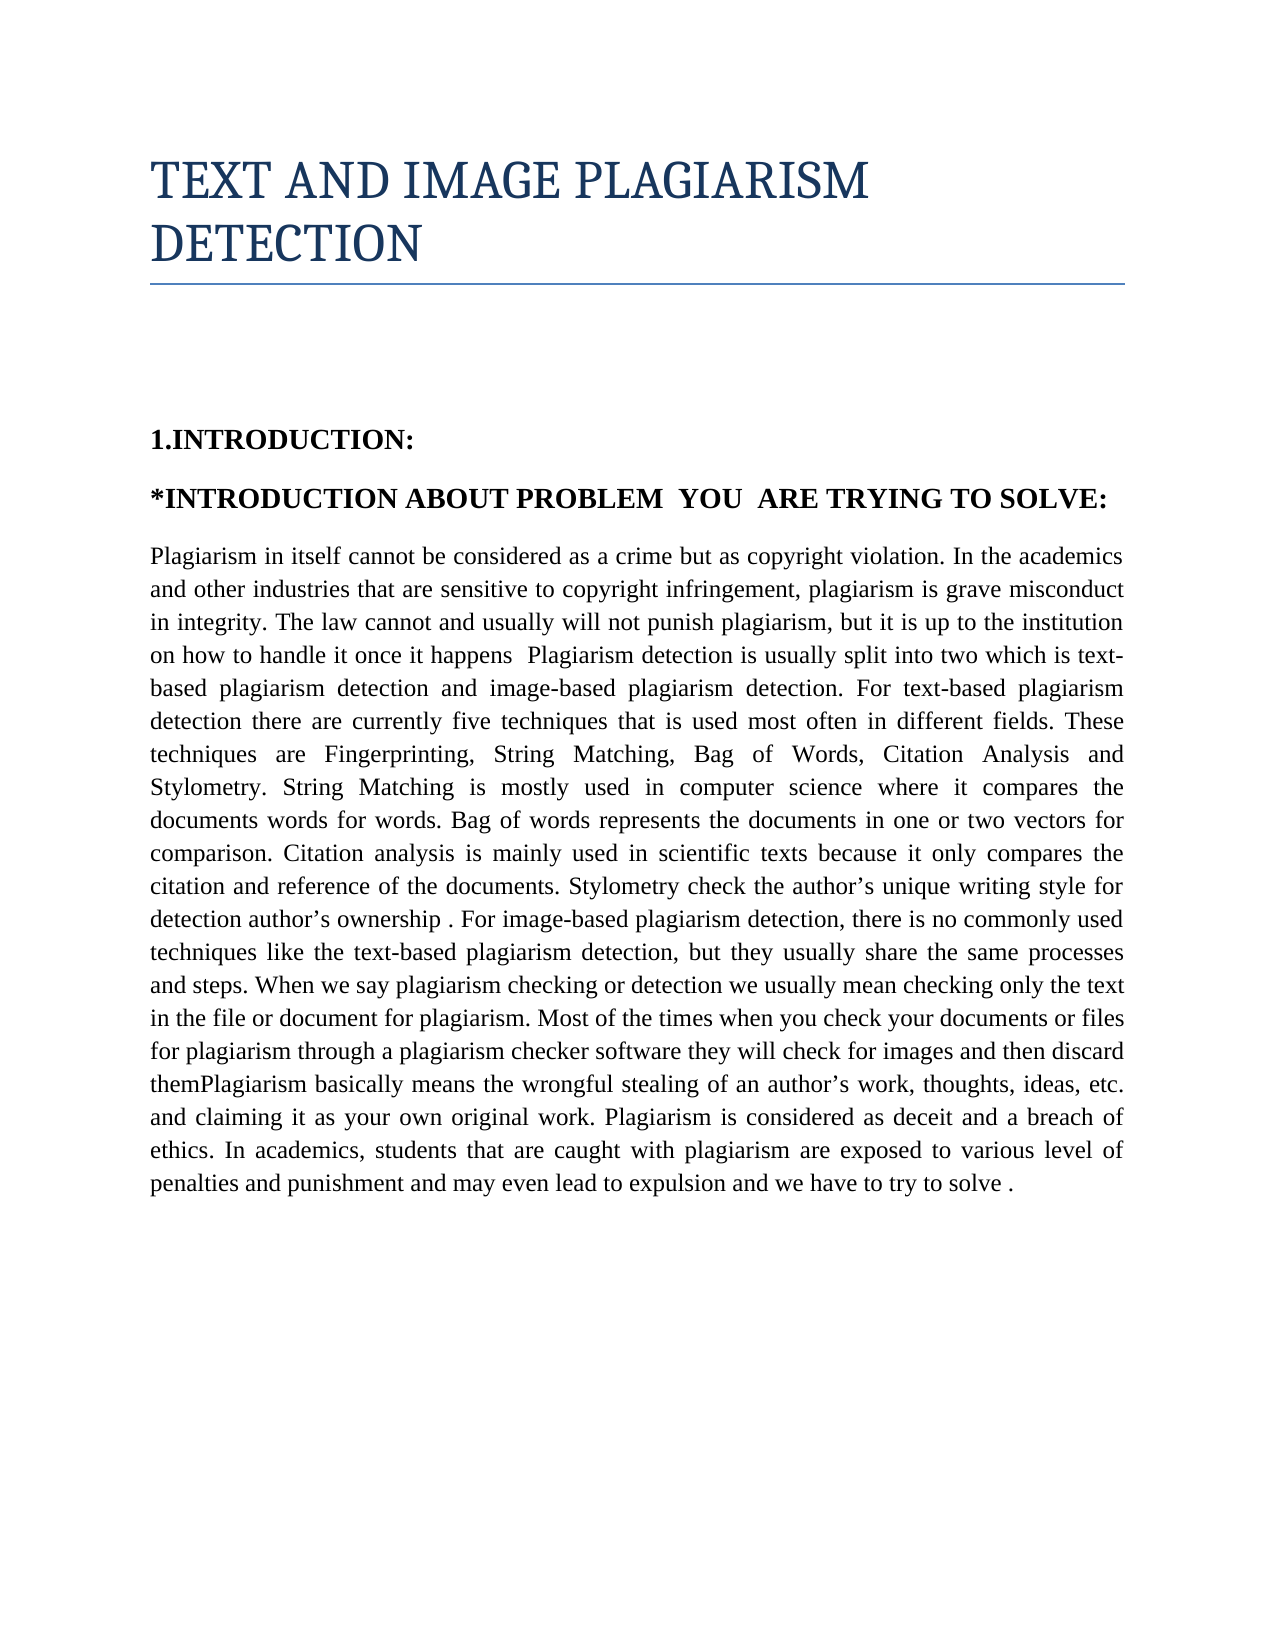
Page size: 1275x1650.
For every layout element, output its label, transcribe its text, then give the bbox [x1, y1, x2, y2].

text 1.INTRODUCTION: [150, 422, 1125, 456]
text *INTRODUCTION ABOUT PROBLEM YOU ARE TRYING TO SOLVE: [150, 482, 1125, 515]
title TEXT AND IMAGE PLAGIARISM DETECTION [150, 150, 1125, 283]
text Plagiarism in itself cannot be considered as a crime but as copyright violation. In the academics and other industries that are sensitive to copyright infringement, plagiarism is grave misconduct in integrity. The law cannot and usually will not punish plagiarism, but it is up to the institution on how to handle it once it happens Plagiarism detection is usually split into two which is text-based plagiarism detection and image-based plagiarism detection. For text-based plagiarism detection there are currently five techniques that is used most often in different fields. These techniques are Fingerprinting, String Matching, Bag of Words, Citation Analysis and Stylometry. String Matching is mostly used in computer science where it compares the documents words for words. Bag of words represents the documents in one or two vectors for comparison. Citation analysis is mainly used in scientific texts because it only compares the citation and reference of the documents. Stylometry check the author’s unique writing style for detection author’s ownership . For image-based plagiarism detection, there is no commonly used techniques like the text-based plagiarism detection, but they usually share the same processes and steps. When we say plagiarism checking or detection we usually mean checking only the text in the file or document for plagiarism. Most of the times when you check your documents or files for plagiarism through a plagiarism checker software they will check for images and then discard themPlagiarism basically means the wrongful stealing of an author’s work, thoughts, ideas, etc. and claiming it as your own original work. Plagiarism is considered as deceit and a breach of ethics. In academics, students that are caught with plagiarism are exposed to various level of penalties and punishment and may even lead to expulsion and we have to try to solve . [150, 541, 1125, 1197]
